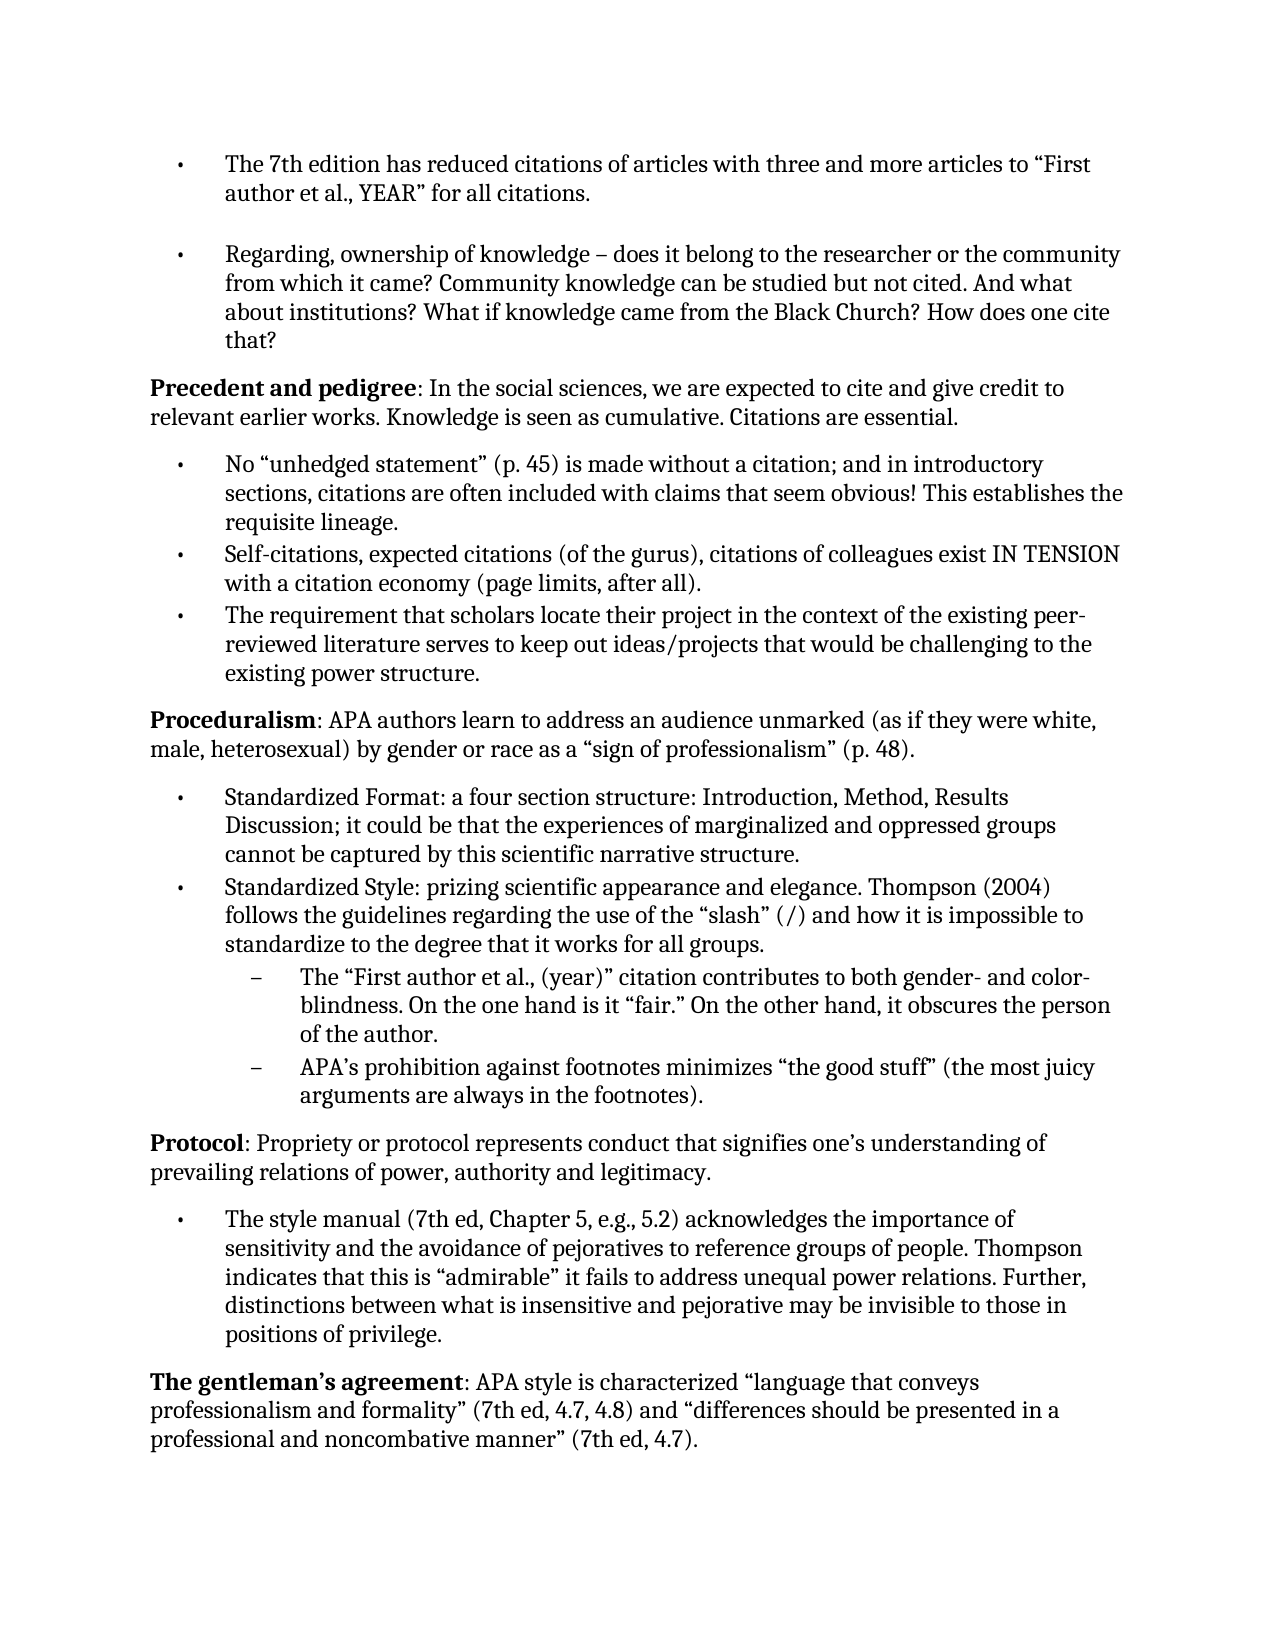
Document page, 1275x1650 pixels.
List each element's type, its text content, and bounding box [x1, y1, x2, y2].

list APA’s prohibition against footnotes minimizes “the good stuff” (the most juicy arguments are always in the footnotes). [250, 1052, 1125, 1110]
list The style manual (7th ed, Chapter 5, e.g., 5.2) acknowledges the importance of sensitivity and the avoidance of pejoratives to reference groups of people. Thompson indicates that this is “admirable” it fails to address unequal power relations. Further, distinctions between what is insensitive and pejorative may be invisible to those in positions of privilege. [175, 1205, 1125, 1349]
list Self-citations, expected citations (of the gurus), citations of colleagues exist IN TENSION with a citation economy (page limits, after all). [175, 540, 1125, 597]
text Precedent and pedigree: In the social sciences, we are expected to cite and give credit to relevant earlier works. Knowledge is seen as cumulative. Citations are essential. [150, 374, 1125, 431]
text Proceduralism: APA authors learn to address an audience unmarked (as if they were white, male, heterosexual) by gender or race as a “sign of professionalism” (p. 48). [150, 706, 1125, 764]
text Protocol: Propriety or protocol represents conduct that signifies one’s understanding of prevailing relations of power, authority and legitimacy. [150, 1129, 1125, 1186]
list Regarding, ownership of knowledge – does it belong to the researcher or the community from which it came? Community knowledge can be studied but not cited. And what about institutions? What if knowledge came from the Black Church? How does one cite that? [175, 240, 1125, 355]
list Standardized Style: prizing scientific appearance and elegance. Thompson (2004) follows the guidelines regarding the use of the “slash” (/) and how it is impossible to standardize to the degree that it works for all groups. [175, 872, 1125, 959]
list The 7th edition has reduced citations of articles with three and more articles to “First author et al., YEAR” for all citations. [175, 150, 1125, 236]
list Standardized Format: a four section structure: Introduction, Method, Results Discussion; it could be that the experiences of marginalized and oppressed groups cannot be captured by this scientific narrative structure. [175, 782, 1125, 869]
list The “First author et al., (year)” citation contributes to both gender- and color-blindness. On the one hand is it “fair.” On the other hand, it obscures the person of the author. [250, 962, 1125, 1049]
list No “unhedged statement” (p. 45) is made without a citation; and in introductory sections, citations are often included with claims that seem obvious! This establishes the requisite lineage. [175, 450, 1125, 536]
list The requirement that scholars locate their project in the context of the existing peer-reviewed literature serves to keep out ideas/projects that would be challenging to the existing power structure. [175, 601, 1125, 687]
text The gentleman’s agreement: APA style is characterized “language that conveys professionalism and formality” (7th ed, 4.7, 4.8) and “differences should be presented in a professional and noncombative manner” (7th ed, 4.7). [150, 1367, 1125, 1454]
